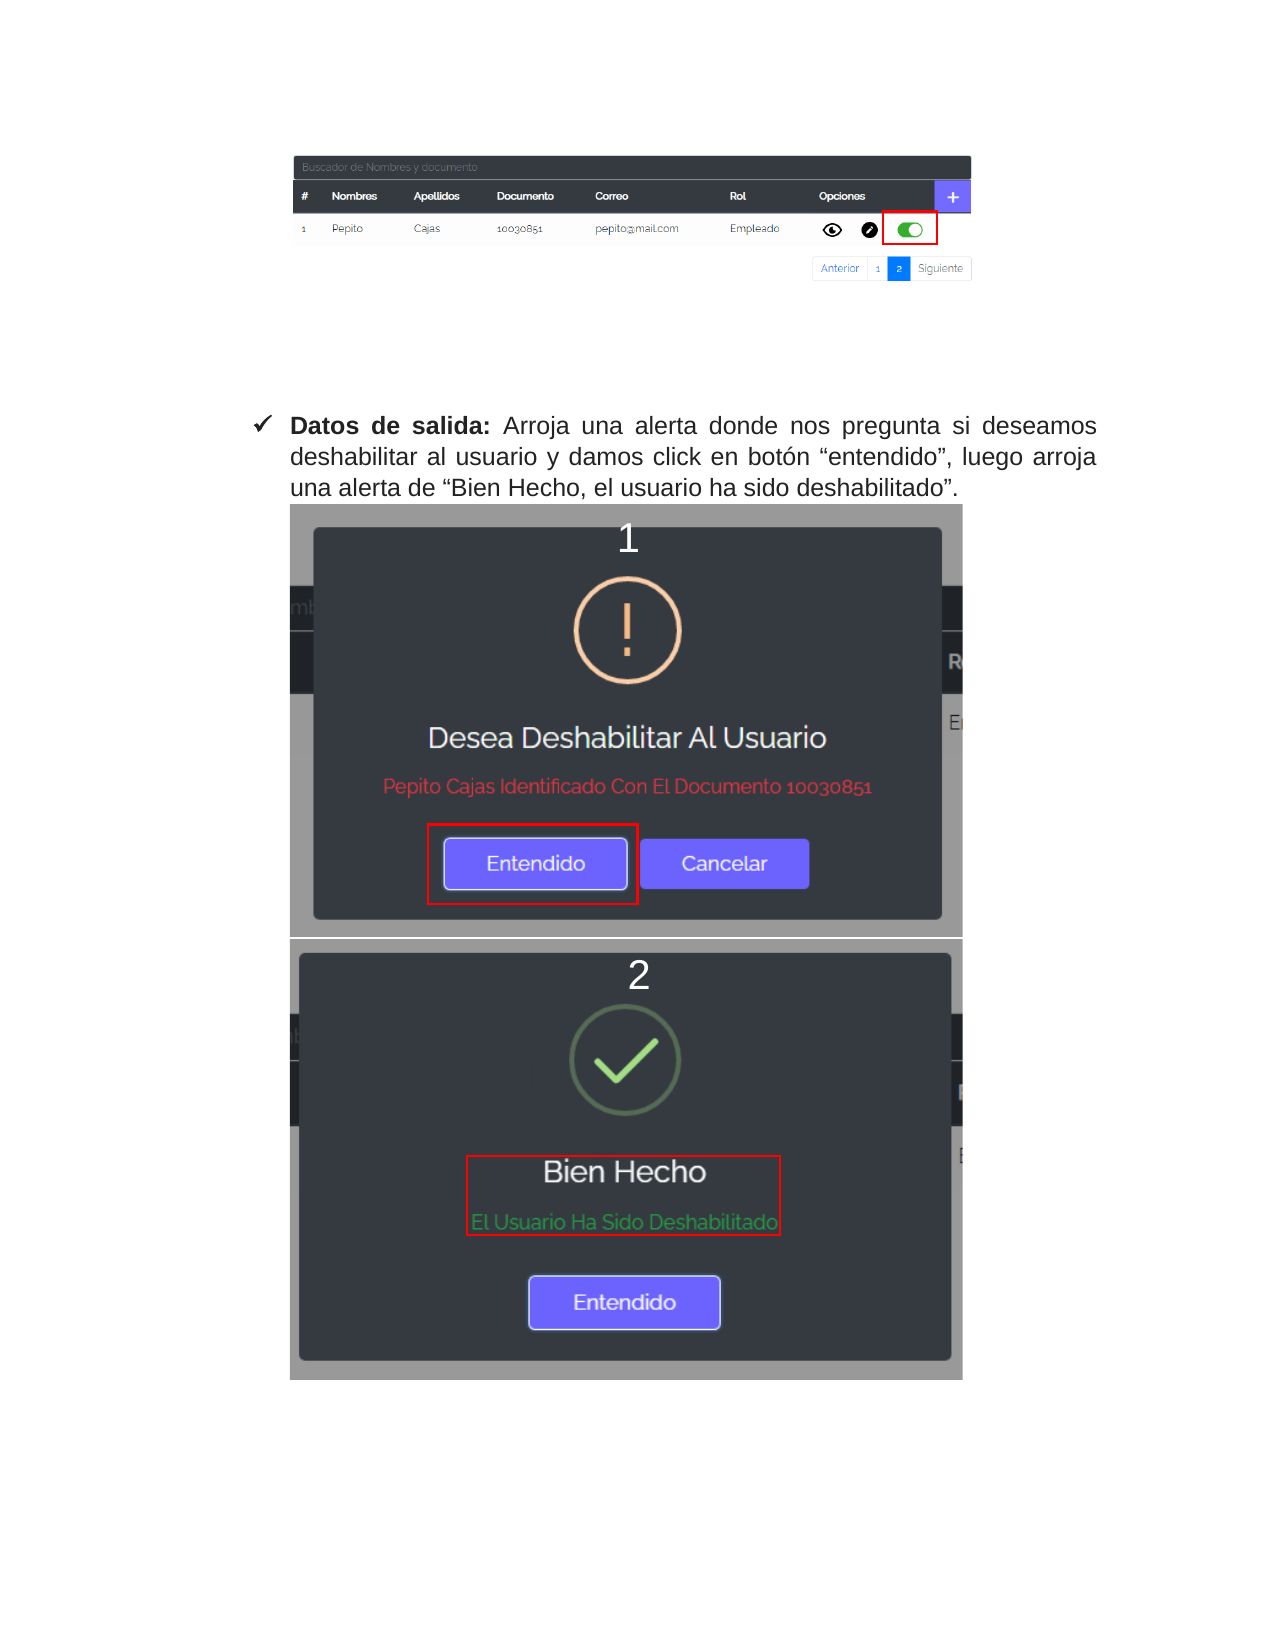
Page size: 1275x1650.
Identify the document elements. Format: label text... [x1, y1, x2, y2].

list Datos de salida: Arroja una alerta donde nos pregunta si deseamos deshabilitar al usuario y damos click en botón “entendido”, luego arroja una alerta de “Bien Hecho, el usuario ha sido deshabilitado”. [252, 411, 1098, 502]
picture [289, 504, 963, 937]
picture [289, 147, 978, 347]
picture [289, 939, 963, 1380]
